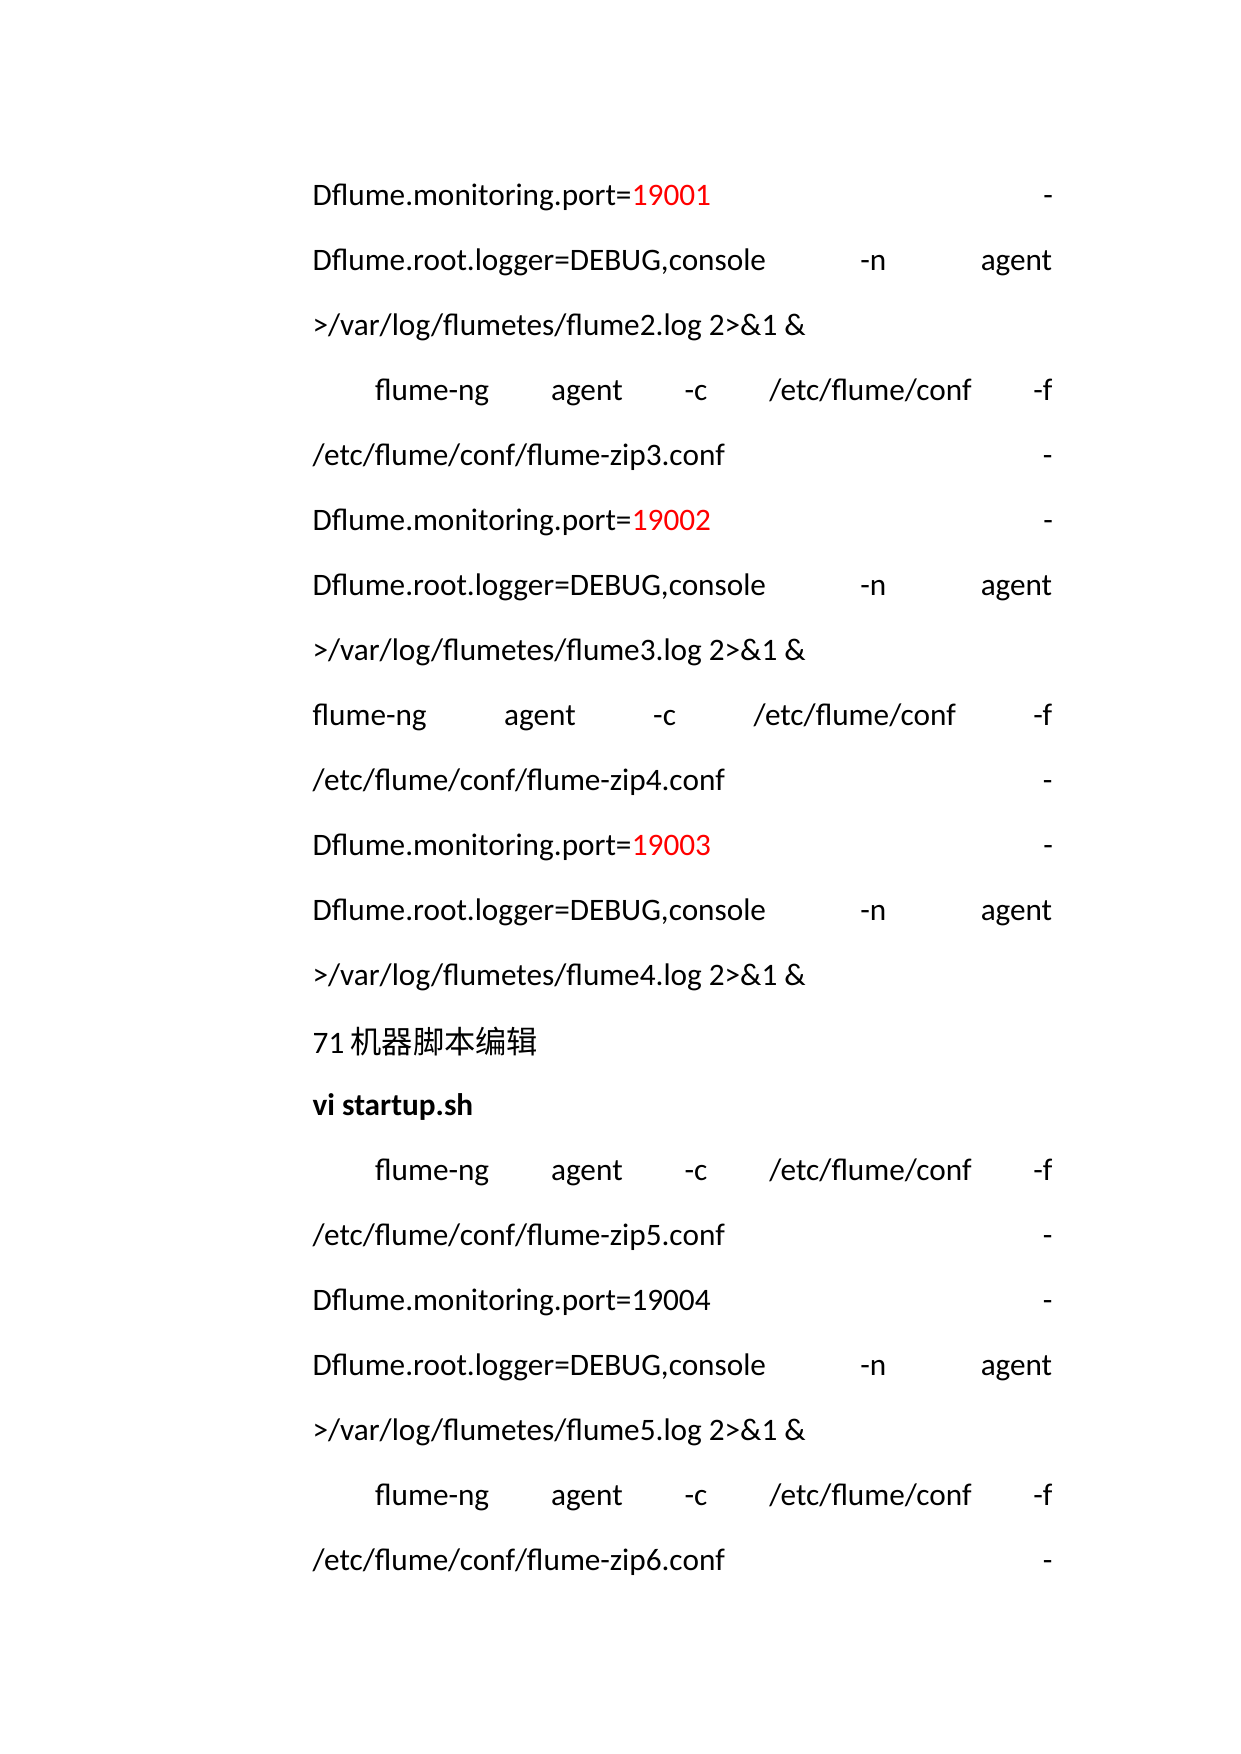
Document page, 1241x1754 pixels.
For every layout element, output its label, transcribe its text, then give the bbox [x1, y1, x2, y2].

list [312, 1462, 1053, 1592]
list vi startup.sh [312, 1072, 1053, 1137]
list flume-ng agent -c /etc/flume/conf -f /etc/flume/conf/flume-zip4.conf -Dflume.monitoring.port=19003 -Dflume.root.logger=DEBUG,console -n agent >/var/log/flumetes/flume4.log 2>&1 & [312, 682, 1053, 1007]
list flume-ng agent -c /etc/flume/conf -f /etc/flume/conf/flume-zip5.conf -Dflume.monitoring.port=19004 -Dflume.root.logger=DEBUG,console -n agent >/var/log/flumetes/flume5.log 2>&1 & [312, 1137, 1053, 1462]
list 71机器脚本编辑 [312, 1007, 1053, 1072]
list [312, 162, 1053, 357]
list flume-ng agent -c /etc/flume/conf -f /etc/flume/conf/flume-zip3.conf -Dflume.monitoring.port=19002 -Dflume.root.logger=DEBUG,console -n agent >/var/log/flumetes/flume3.log 2>&1 & [312, 357, 1053, 682]
